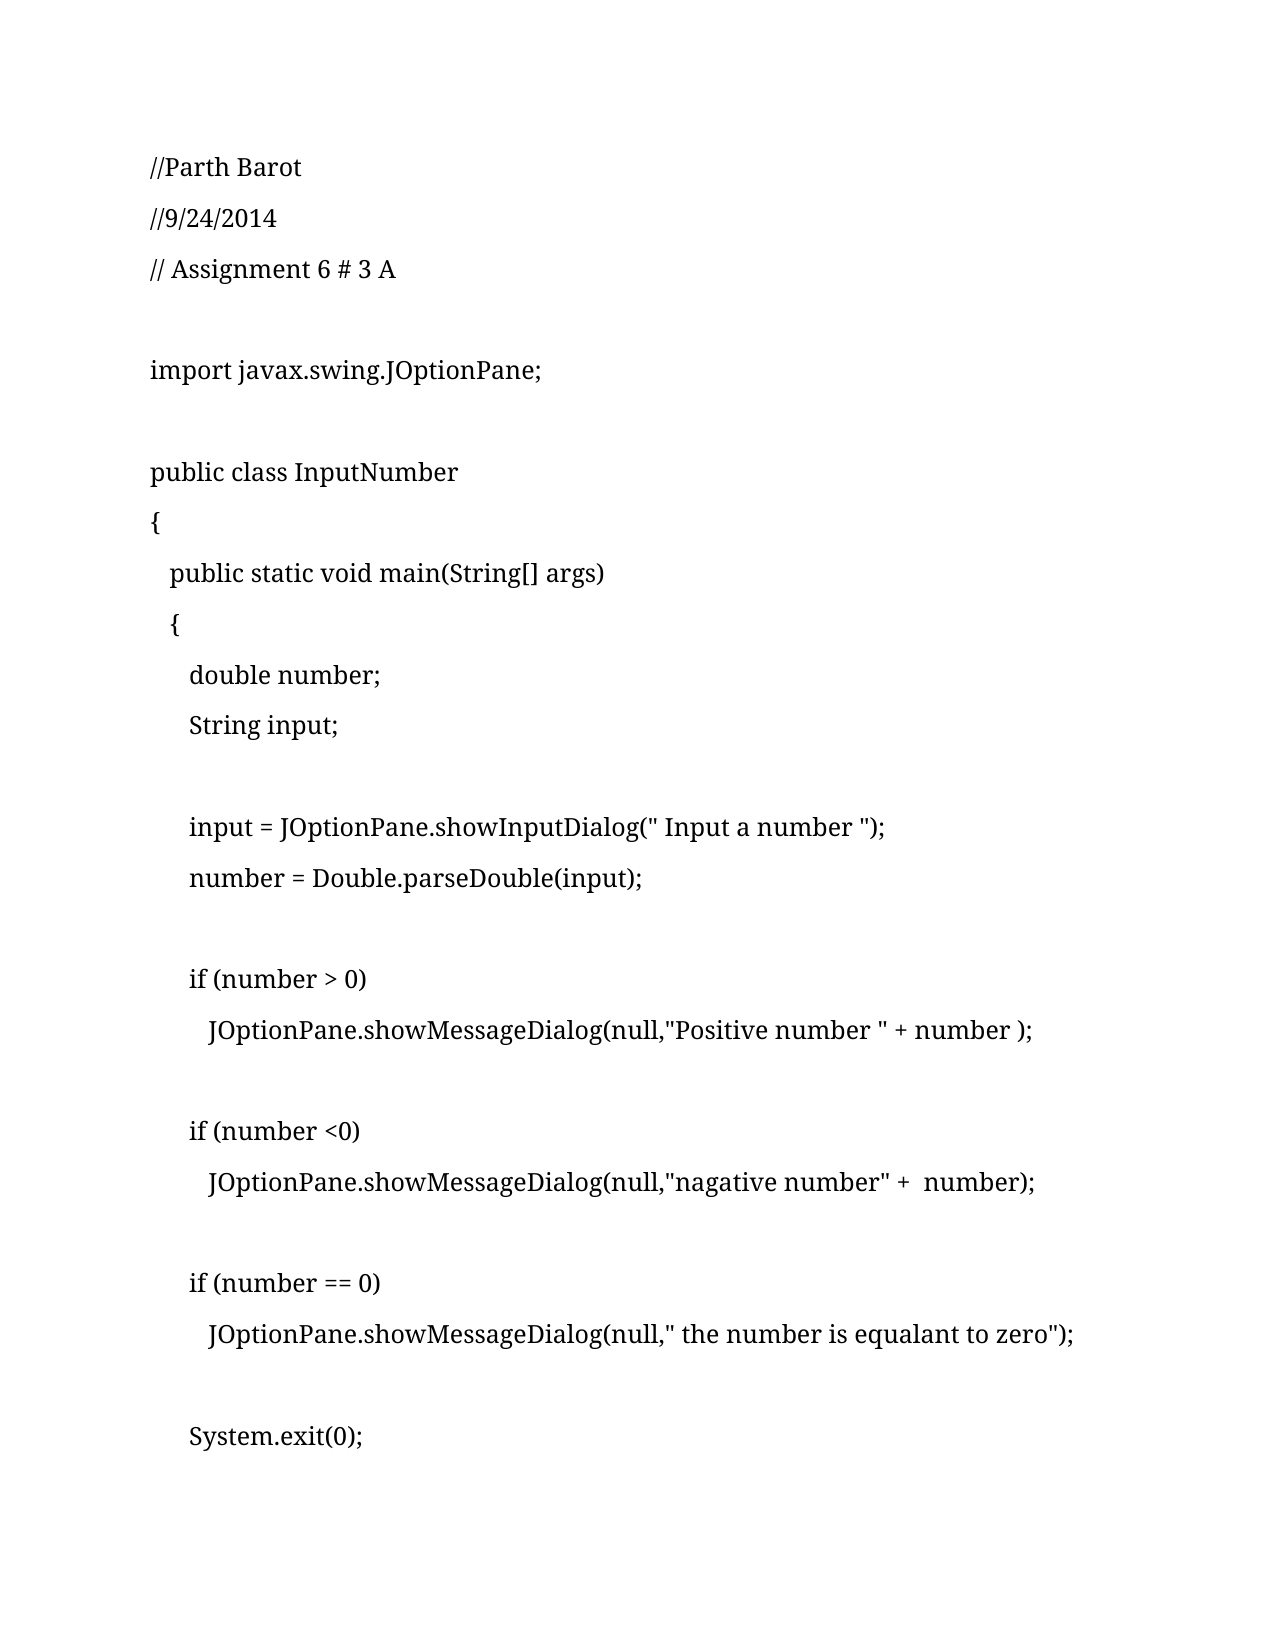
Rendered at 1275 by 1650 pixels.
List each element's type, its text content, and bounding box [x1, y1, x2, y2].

text if (number <0) [150, 1114, 1125, 1148]
text { [150, 505, 1125, 539]
text String input; [150, 708, 1125, 742]
text //Parth Barot [150, 150, 1125, 184]
text // Assignment 6 # 3 A [150, 251, 1125, 286]
text public static void main(String[] args) [150, 556, 1125, 590]
text double number; [150, 657, 1125, 691]
text JOptionPane.showMessageDialog(null,"nagative number" + number); [150, 1164, 1125, 1199]
text //9/24/2014 [150, 201, 1125, 235]
text JOptionPane.showMessageDialog(null," the number is equalant to zero"); [150, 1317, 1125, 1351]
text if (number > 0) [150, 962, 1125, 996]
text import javax.swing.JOptionPane; [150, 353, 1125, 387]
text number = Double.parseDouble(input); [150, 860, 1125, 894]
text if (number == 0) [150, 1266, 1125, 1300]
text System.exit(0); [150, 1418, 1125, 1452]
text public class InputNumber [150, 454, 1125, 488]
text JOptionPane.showMessageDialog(null,"Positive number " + number ); [150, 1012, 1125, 1046]
text input = JOptionPane.showInputDialog(" Input a number "); [150, 809, 1125, 843]
text { [150, 607, 1125, 641]
